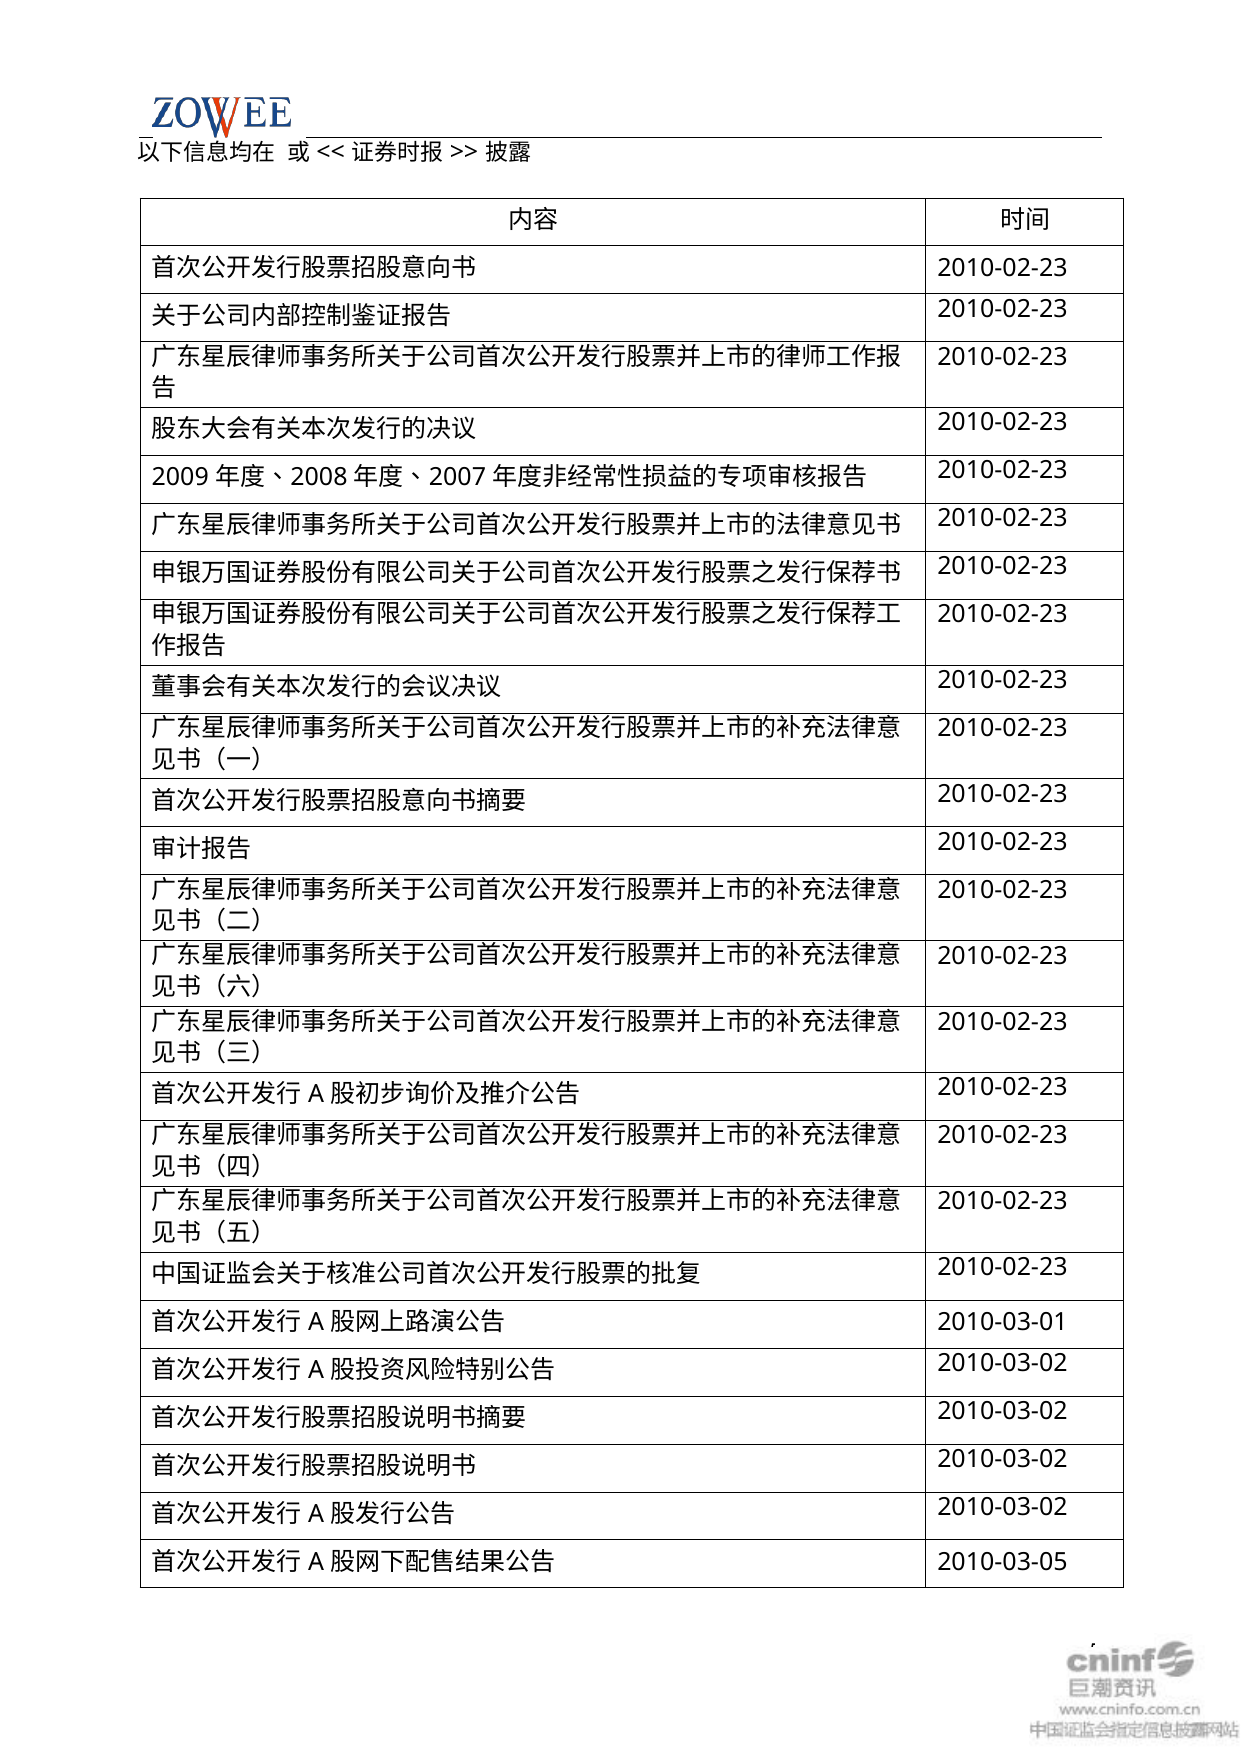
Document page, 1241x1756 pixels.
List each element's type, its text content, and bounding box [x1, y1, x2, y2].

table_cell 2010-02-23 [926, 875, 1123, 940]
table_cell 首次公开发行 A 股网下配售结果公告 [141, 1540, 925, 1587]
table_cell 申银万国证券股份有限公司关于公司首次公开发行股票之发行保荐工 作报告 [141, 600, 925, 664]
table_cell 2010-02-23 [926, 246, 1123, 293]
table_cell 审计报告 [141, 827, 925, 874]
table_cell 2010-03-01 [926, 1301, 1123, 1348]
table_cell 2010-02-23 [926, 456, 1123, 503]
table_cell 股东大会有关本次发行的决议 [141, 408, 925, 455]
table_cell 广东星辰律师事务所关于公司首次公开发行股票并上市的律师工作报 告 [141, 342, 925, 407]
table_cell 2010-02-23 [926, 1121, 1123, 1186]
table_cell 2010-02-23 [926, 1187, 1123, 1252]
table_cell 关于公司内部控制鉴证报告 [141, 294, 925, 341]
table_cell 广东星辰律师事务所关于公司首次公开发行股票并上市的法律意见书 [141, 504, 925, 551]
table_cell 2010-02-23 [926, 552, 1123, 599]
table_cell 首次公开发行 A 股发行公告 [141, 1493, 925, 1539]
table_cell 广东星辰律师事务所关于公司首次公开发行股票并上市的补充法律意 见书（四） [141, 1121, 925, 1186]
table_cell 2010-02-23 [926, 1073, 1123, 1120]
table_cell 2010-02-23 [926, 294, 1123, 341]
table_cell 首次公开发行股票招股意向书 [141, 246, 925, 293]
table_cell 2010-02-23 [926, 827, 1123, 874]
table_cell 广东星辰律师事务所关于公司首次公开发行股票并上市的补充法律意 见书（五） [141, 1187, 925, 1252]
table_cell 2010-02-23 [926, 1253, 1123, 1300]
table_cell 2010-02-23 [926, 779, 1123, 826]
table_cell 2010-02-23 [926, 600, 1123, 664]
table_cell 2010-02-23 [926, 666, 1123, 712]
table_cell 2010-03-02 [926, 1493, 1123, 1539]
table_cell 2010-02-23 [926, 941, 1123, 1006]
table_cell 首次公开发行股票招股说明书 [141, 1445, 925, 1492]
picture [1029, 1633, 1241, 1754]
table_header 时间 [926, 199, 1123, 245]
table_cell 首次公开发行股票招股说明书摘要 [141, 1397, 925, 1443]
table_cell 首次公开发行 A 股初步询价及推介公告 [141, 1073, 925, 1120]
picture [152, 77, 306, 171]
table_cell 董事会有关本次发行的会议决议 [141, 666, 925, 712]
table_cell 2010-02-23 [926, 504, 1123, 551]
table_cell 2010-03-02 [926, 1349, 1123, 1396]
table_cell 2010-03-05 [926, 1540, 1123, 1587]
table_cell 2010-03-02 [926, 1445, 1123, 1492]
table_cell 首次公开发行 A 股投资风险特别公告 [141, 1349, 925, 1396]
table_cell 2010-03-02 [926, 1397, 1123, 1443]
table_cell 广东星辰律师事务所关于公司首次公开发行股票并上市的补充法律意 见书（一） [141, 714, 925, 778]
table_cell 2010-02-23 [926, 714, 1123, 778]
table_cell 2010-02-23 [926, 342, 1123, 407]
table_cell 中国证监会关于核准公司首次公开发行股票的批复 [141, 1253, 925, 1300]
table_cell 广东星辰律师事务所关于公司首次公开发行股票并上市的补充法律意 见书（六） [141, 941, 925, 1006]
table_cell 首次公开发行 A 股网上路演公告 [141, 1301, 925, 1348]
table_cell 2010-02-23 [926, 1007, 1123, 1072]
table_cell 2009 年度、2008 年度、2007 年度非经常性损益的专项审核报告 [141, 456, 925, 503]
table_cell 2010-02-23 [926, 408, 1123, 455]
table_header 内容 [141, 199, 925, 245]
table_cell 首次公开发行股票招股意向书摘要 [141, 779, 925, 826]
table_cell 广东星辰律师事务所关于公司首次公开发行股票并上市的补充法律意 见书（二） [141, 875, 925, 940]
table_cell 申银万国证券股份有限公司关于公司首次公开发行股票之发行保荐书 [141, 552, 925, 599]
table_cell 广东星辰律师事务所关于公司首次公开发行股票并上市的补充法律意 见书（三） [141, 1007, 925, 1072]
